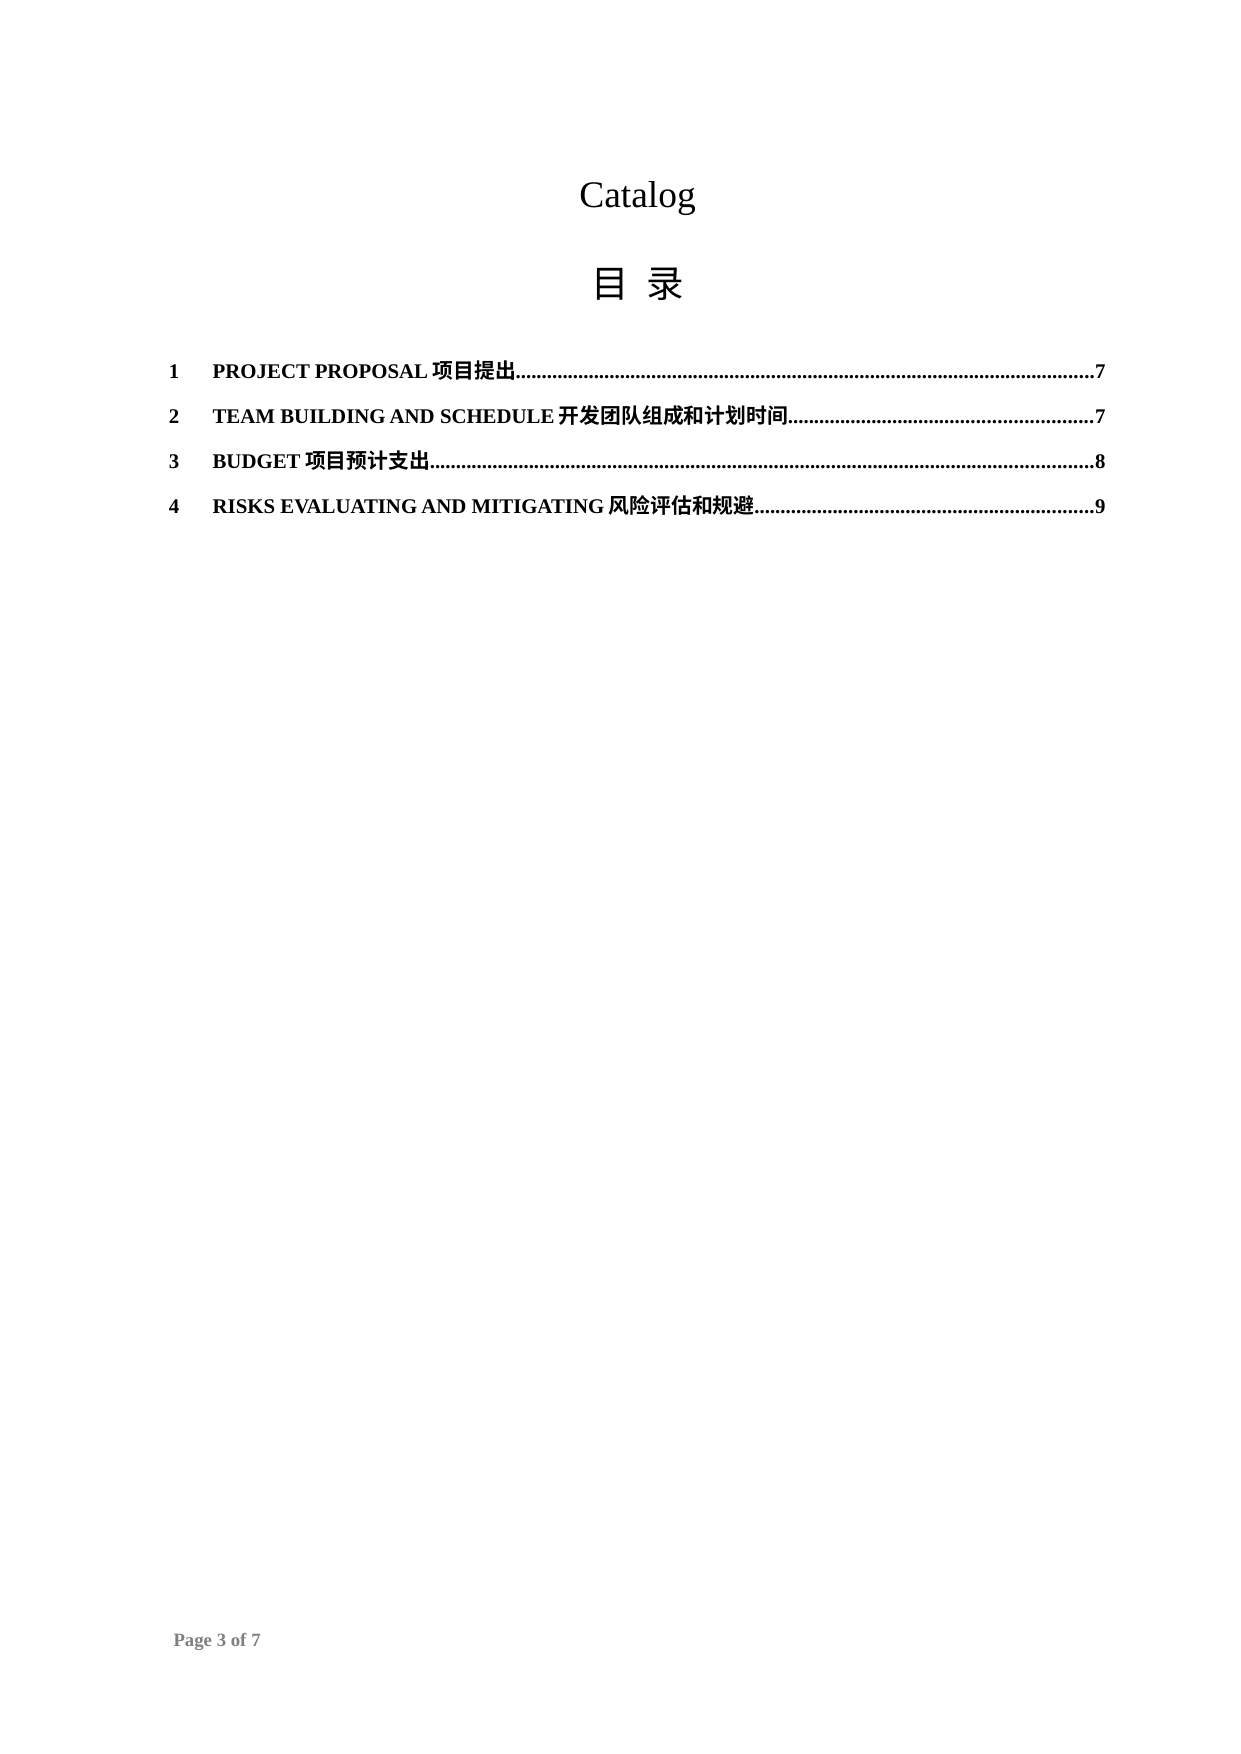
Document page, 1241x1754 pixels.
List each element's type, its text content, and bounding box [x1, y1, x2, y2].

text 4 Risks Evaluating and Mitigating风险评估和规避 9 [169, 488, 1106, 521]
text 3 Budget项目预计支出 8 [169, 443, 1106, 476]
text Catalog [169, 162, 1106, 227]
text 1 Project Proposal项目提出 7 [169, 353, 1106, 386]
text 2 Team building and Schedule开发团队组成和计划时间 7 [169, 398, 1106, 431]
text 目 录 [169, 248, 1106, 313]
